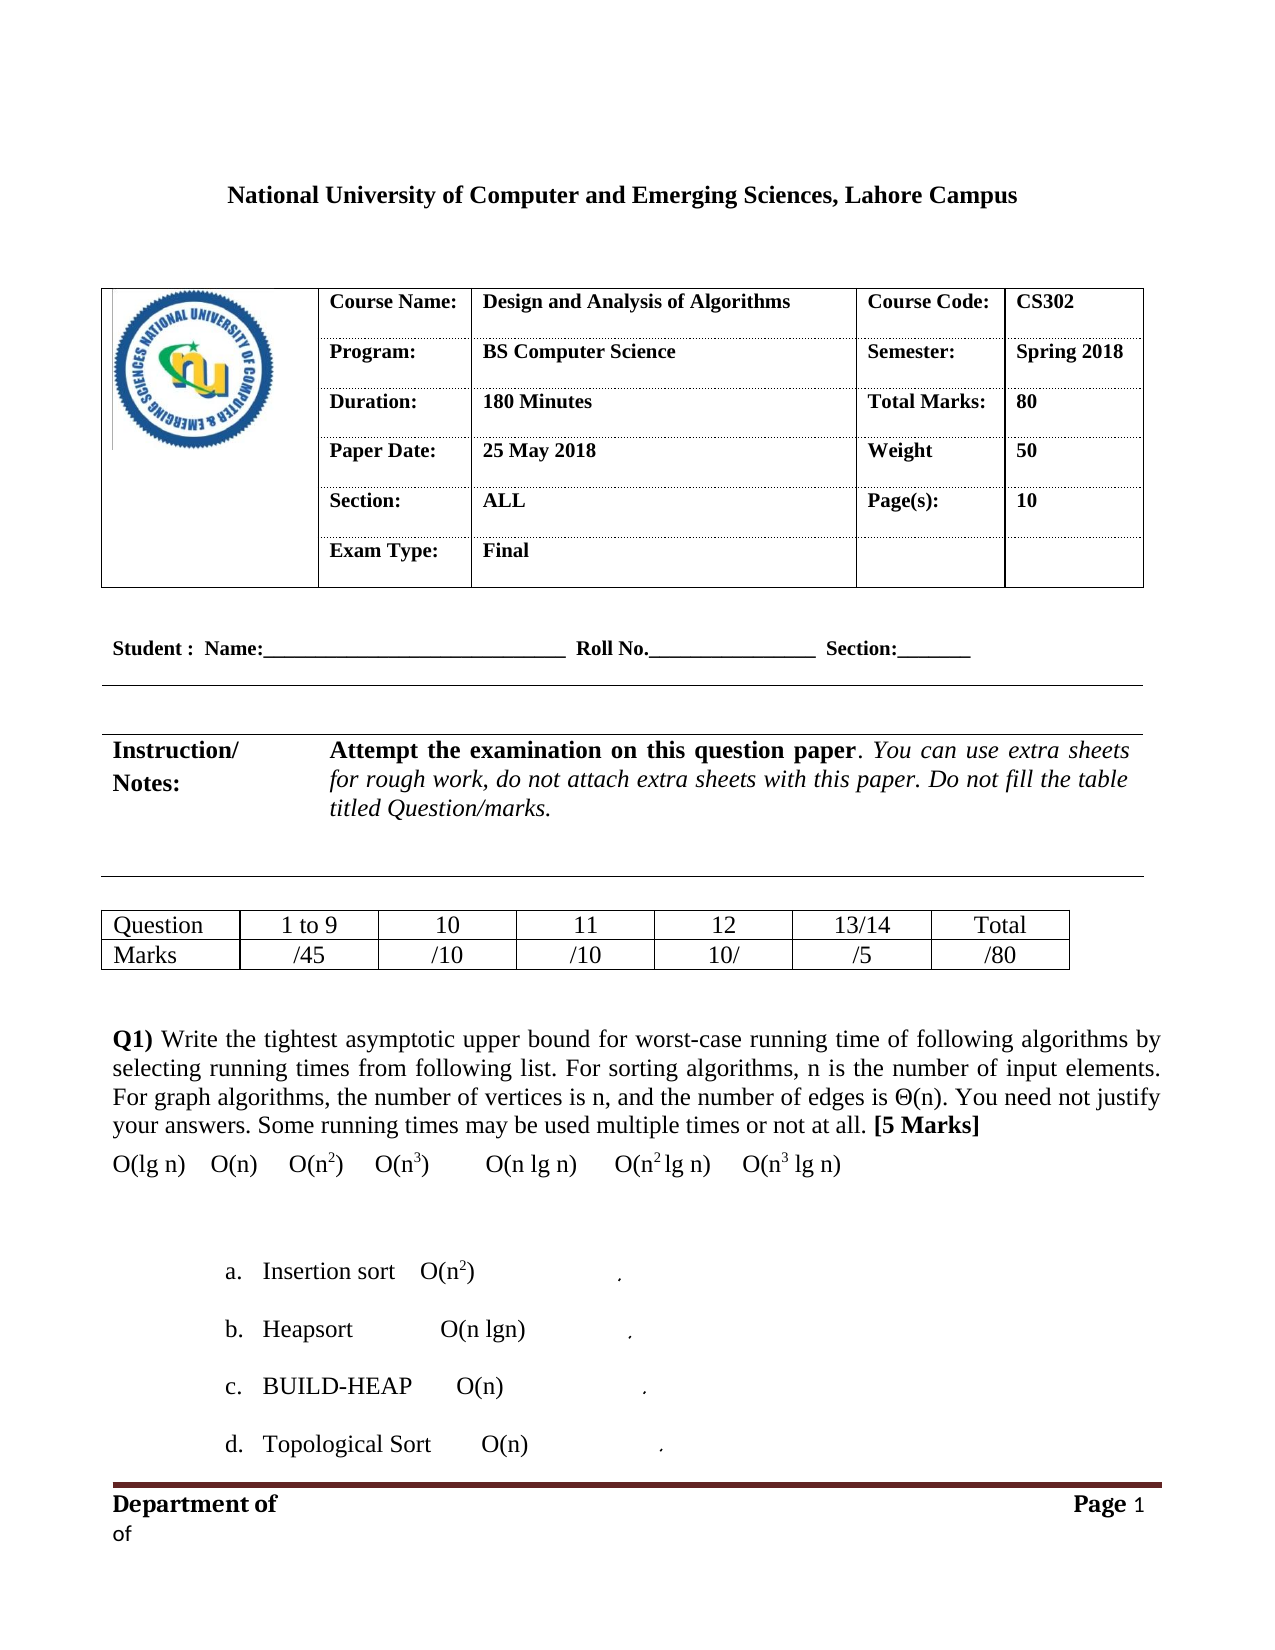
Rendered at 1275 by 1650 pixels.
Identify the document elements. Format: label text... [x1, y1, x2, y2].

table_cell Duration: [319, 388, 471, 437]
table_cell Course Code: [857, 289, 1004, 338]
table_cell /45 [241, 940, 378, 969]
table_cell Total Marks: [857, 388, 1004, 437]
picture [112, 288, 275, 450]
table_cell BS Computer Science [472, 338, 856, 387]
table_cell [857, 537, 1004, 587]
table_cell 25 May 2018 [472, 437, 856, 487]
table_header 13/14 [793, 911, 931, 939]
table_header Total [932, 911, 1069, 939]
text Q1) Write the tightest asymptotic upper bound for worst-case running time of following algorithms by selecting running times from following list. For sorting algorithms, n is the number of input elements. For graph algorithms, the number of vertices is n, and the number of edges is Θ(n). You need not justify your answers. Some running times may be used multiple times or not at all. [5 Marks] [112, 1024, 1162, 1139]
table_cell /10 [379, 940, 516, 969]
table_cell Instruction/Notes: [101, 734, 318, 876]
text O(lg n) O(n) O(n2) O(n3) O(n lg n) O(n2 lg n) O(n3 lg n) [112, 1149, 1162, 1177]
table_cell 80 [1006, 388, 1143, 437]
table_header 12 [655, 911, 792, 939]
table_cell Program: [319, 338, 471, 387]
list Insertion sort O(n2) [225, 1256, 1162, 1285]
table_cell Design and Analysis of Algorithms [472, 289, 856, 338]
table_cell Marks [102, 940, 239, 969]
table_header 10 [379, 911, 516, 939]
table_cell Semester: [857, 338, 1004, 387]
table_cell [1006, 537, 1143, 587]
table_cell CS302 [1006, 289, 1143, 338]
table_cell Weight [857, 437, 1004, 487]
table_cell 10/ [655, 940, 792, 969]
table_cell Spring 2018 [1006, 338, 1143, 387]
table_cell Student : Name:_____________________________ Roll No.________________ Section:_______ [101, 588, 1144, 685]
table_cell 10 [1006, 487, 1143, 537]
table_cell Exam Type: [319, 537, 471, 587]
table_cell [101, 685, 1144, 734]
table_cell ALL [472, 487, 856, 537]
table_cell Paper Date: [319, 437, 471, 487]
table_header 1 to 9 [241, 911, 378, 939]
table_cell Final [472, 537, 856, 587]
list Topological Sort O(n) [225, 1429, 1162, 1458]
table_cell Course Name: [319, 289, 471, 338]
list Heapsort O(n lgn) [225, 1314, 1162, 1343]
table_cell [102, 289, 318, 587]
table_cell /10 [517, 940, 654, 969]
table_cell 180 Minutes [472, 388, 856, 437]
table_cell Section: [319, 487, 471, 537]
table_header 11 [517, 911, 654, 939]
table_cell /5 [793, 940, 931, 969]
table_header Question [102, 911, 239, 939]
table_cell /80 [932, 940, 1069, 969]
table_cell Page(s): [857, 487, 1004, 537]
table_header National University of Computer and Emerging Sciences, Lahore Campus [101, 180, 1144, 288]
table_cell 50 [1006, 437, 1143, 487]
list BUILD-HEAP O(n) [225, 1371, 1162, 1400]
table_cell Attempt the examination on this question paper. You can use extra sheets for rough work, do not attach extra sheets with this paper. Do not fill the table titled Question/marks. [318, 734, 1144, 876]
